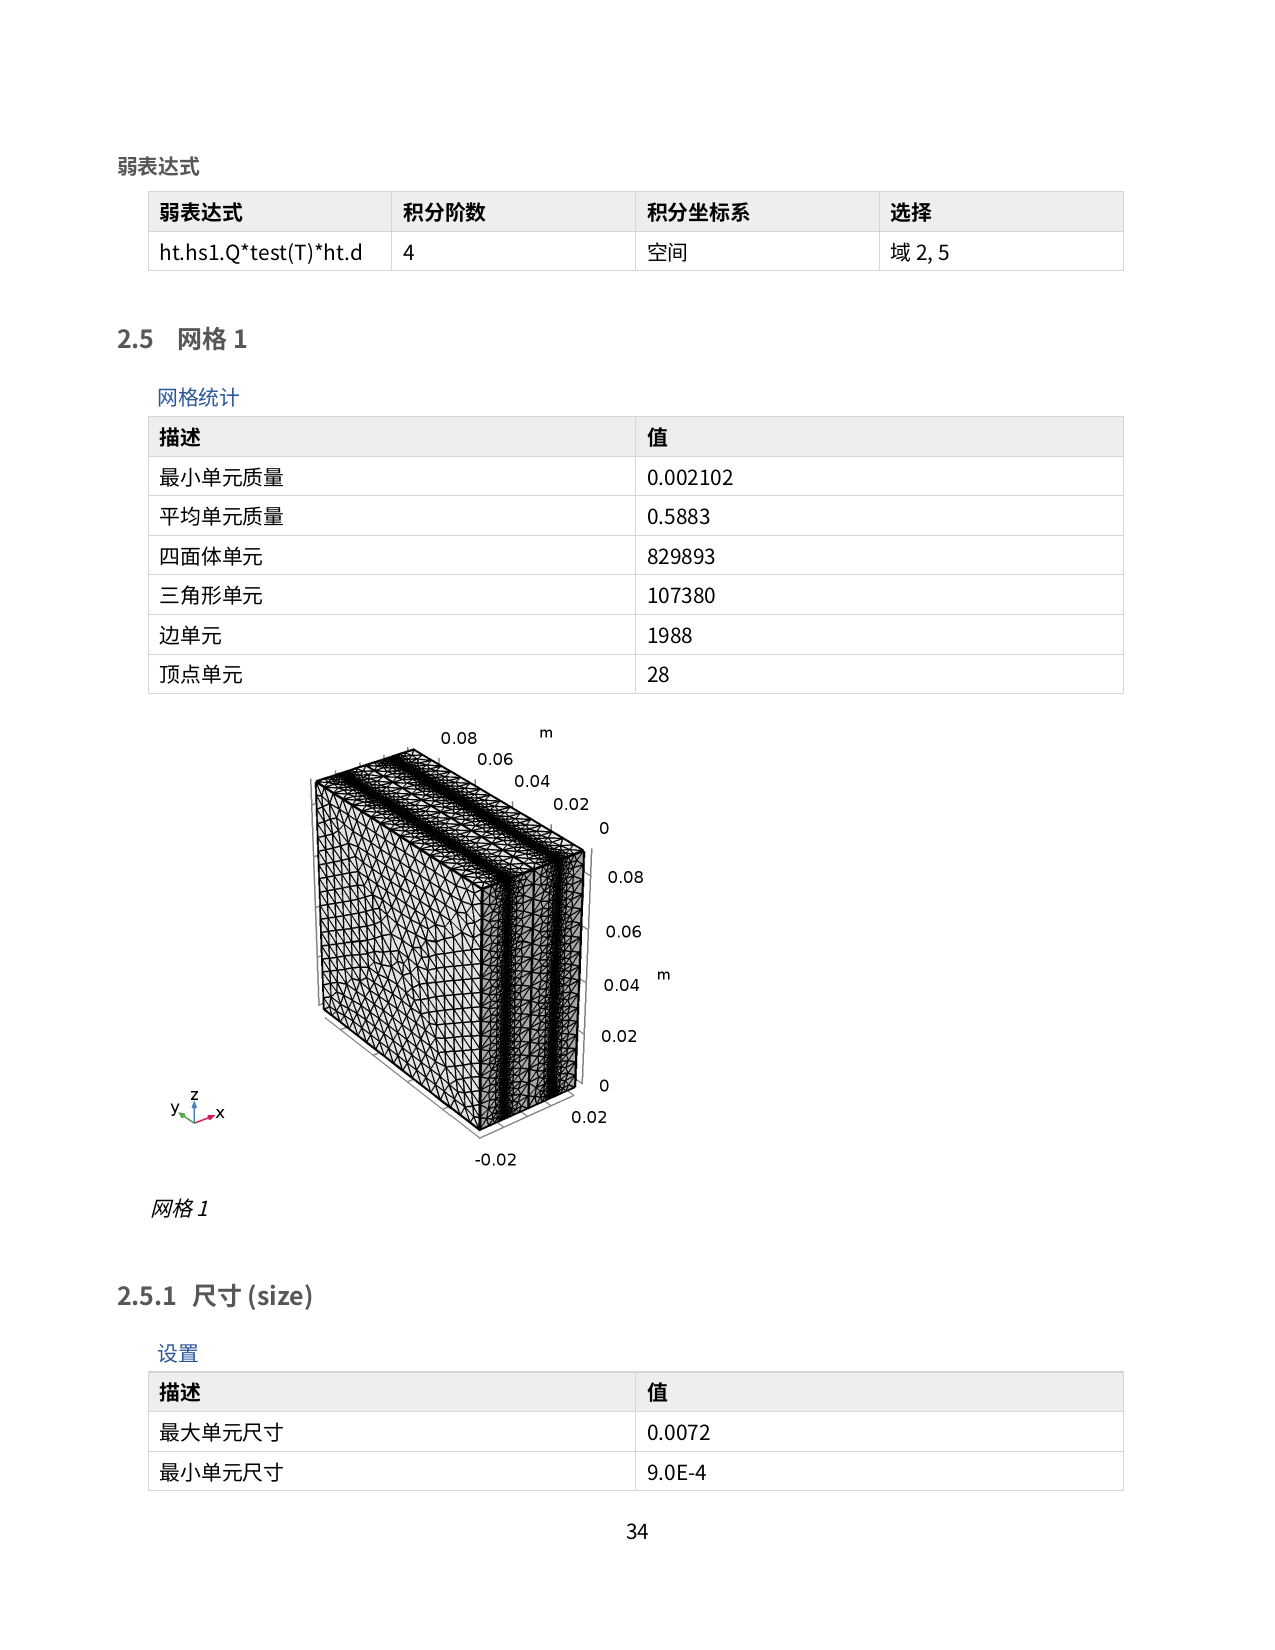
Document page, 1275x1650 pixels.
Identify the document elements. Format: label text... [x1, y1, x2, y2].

table_cell 9.0E-4 [636, 1452, 1123, 1490]
table_cell 三角形单元 [149, 575, 635, 614]
table_cell 4 [392, 232, 635, 270]
table_cell 顶点单元 [149, 655, 635, 693]
table_cell 空间 [636, 232, 879, 270]
picture [150, 717, 750, 1167]
table_cell 0.002102 [636, 457, 1123, 495]
table_header 积分阶数 [392, 192, 635, 231]
table_cell 域 2, 5 [880, 232, 1123, 270]
text 网格统计 [157, 382, 1125, 412]
table_cell 107380 [636, 575, 1123, 614]
table_header 选择 [880, 192, 1123, 231]
table_cell 0.0072 [636, 1412, 1123, 1451]
text 网格 1 [150, 1192, 1125, 1222]
table_header 积分坐标系 [636, 192, 879, 231]
subtitle 尺寸 (size) [117, 1277, 1125, 1313]
subtitle 网格 1 [117, 319, 1125, 355]
table_cell 边单元 [149, 615, 635, 653]
table_cell 0.5883 [636, 496, 1123, 535]
subtitle 弱表达式 [117, 150, 1125, 180]
table_header 描述 [149, 1373, 635, 1411]
table_cell 最小单元质量 [149, 457, 635, 495]
table_header 描述 [149, 417, 635, 456]
table_cell 28 [636, 655, 1123, 693]
table_header 值 [636, 1373, 1123, 1411]
table_cell ht.hs1.Q*test(T)*ht.d [149, 232, 391, 270]
table_header 弱表达式 [149, 192, 391, 231]
table_cell 最大单元尺寸 [149, 1412, 635, 1451]
table_cell 最小单元尺寸 [149, 1452, 635, 1490]
table_cell 1988 [636, 615, 1123, 653]
table_header 值 [636, 417, 1123, 456]
table_cell 四面体单元 [149, 536, 635, 574]
table_cell 平均单元质量 [149, 496, 635, 535]
text 设置 [157, 1337, 1125, 1367]
table_cell 829893 [636, 536, 1123, 574]
